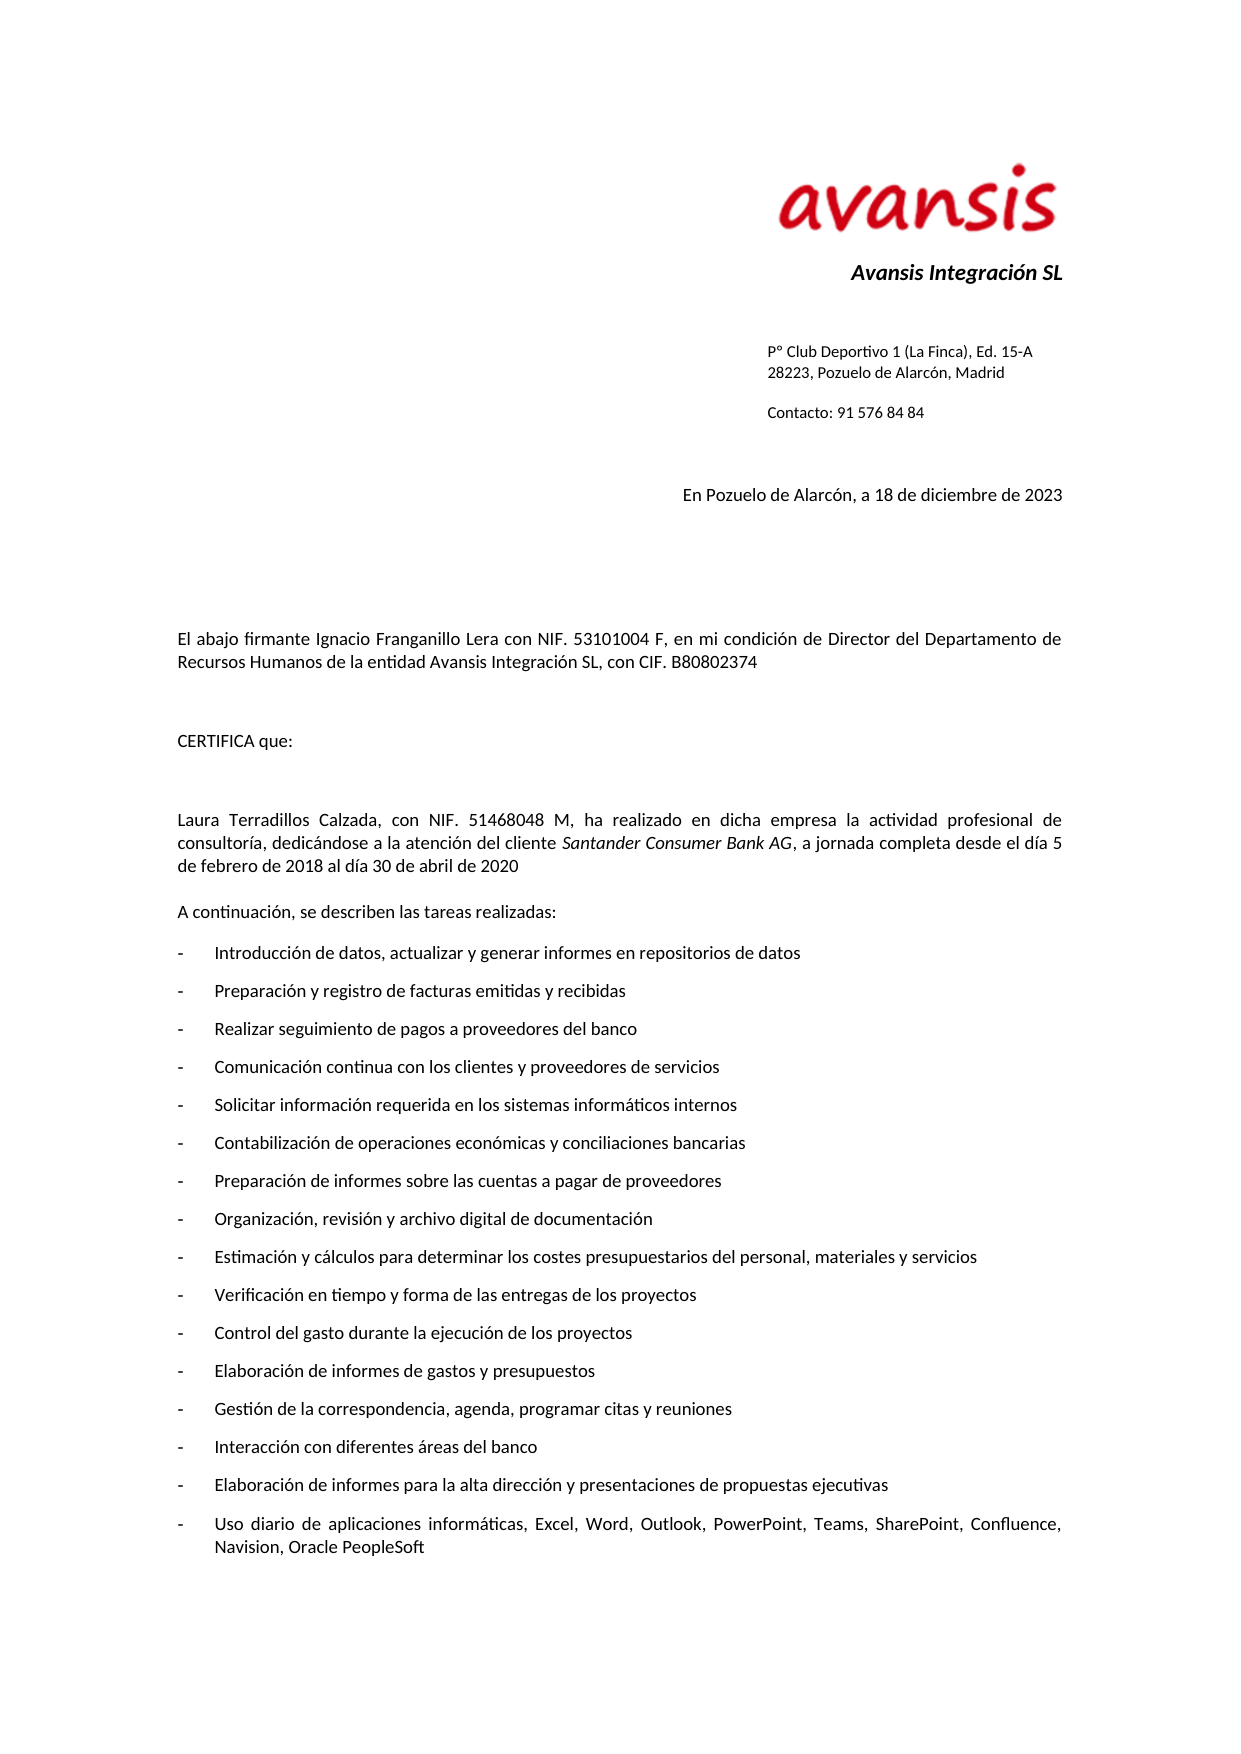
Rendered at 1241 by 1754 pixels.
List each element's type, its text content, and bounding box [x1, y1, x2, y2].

picture [775, 147, 1064, 235]
list Preparación de informes sobre las cuentas a pagar de proveedores [177, 1168, 1063, 1193]
text A continuación, se describen las tareas realizadas: [177, 900, 1063, 923]
list Preparación y registro de facturas emitidas y recibidas [177, 977, 1063, 1003]
list Organización, revisión y archivo digital de documentación [177, 1206, 1063, 1231]
list Introducción de datos, actualizar y generar informes en repositorios de datos [177, 939, 1063, 965]
list Interacción con diferentes áreas del banco [177, 1434, 1063, 1459]
list Elaboración de informes de gastos y presupuestos [177, 1358, 1063, 1383]
list Solicitar información requerida en los sistemas informáticos internos [177, 1092, 1063, 1117]
list Verificación en tiempo y forma de las entregas de los proyectos [177, 1282, 1063, 1307]
list Realizar seguimiento de pagos a proveedores del banco [177, 1016, 1063, 1041]
list Gestión de la correspondencia, agenda, programar citas y reuniones [177, 1396, 1063, 1421]
list Elaboración de informes para la alta dirección y presentaciones de propuestas ejecutivas [177, 1472, 1063, 1497]
list Estimación y cálculos para determinar los costes presupuestarios del personal, materiales y servicios [177, 1244, 1063, 1269]
text Pº Club Deportivo 1 (La Finca), Ed. 15-A [767, 342, 1063, 362]
list Uso diario de aplicaciones informáticas, Excel, Word, Outlook, PowerPoint, Teams, SharePoint, Confluence, Navision, Oracle PeopleSoft [177, 1510, 1063, 1558]
text 28223, Pozuelo de Alarcón, Madrid [693, 362, 1063, 382]
text CERTIFICA que: [177, 729, 1063, 752]
text Avansis Integración SL [693, 258, 1063, 286]
text El abajo firmante Ignacio Franganillo Lera con NIF. 53101004 F, en mi condición de Director del Departamento de Recursos Humanos de la entidad Avansis Integración SL, con CIF. B80802374 [177, 627, 1063, 673]
text En Pozuelo de Alarcón, a 18 de diciembre de 2023 [177, 483, 1063, 506]
list Contabilización de operaciones económicas y conciliaciones bancarias [177, 1129, 1063, 1155]
list Control del gasto durante la ejecución de los proyectos [177, 1320, 1063, 1345]
list Comunicación continua con los clientes y proveedores de servicios [177, 1053, 1063, 1079]
text Contacto: 91 576 84 84 [693, 403, 1063, 423]
text Laura Terradillos Calzada, con NIF. 51468048 M, ha realizado en dicha empresa la actividad profesional de consultoría, dedicándose a la atención del cliente Santander Consumer Bank AG, a jornada completa desde el día 5 de febrero de 2018 al día 30 de abril de 2020 [177, 808, 1063, 877]
